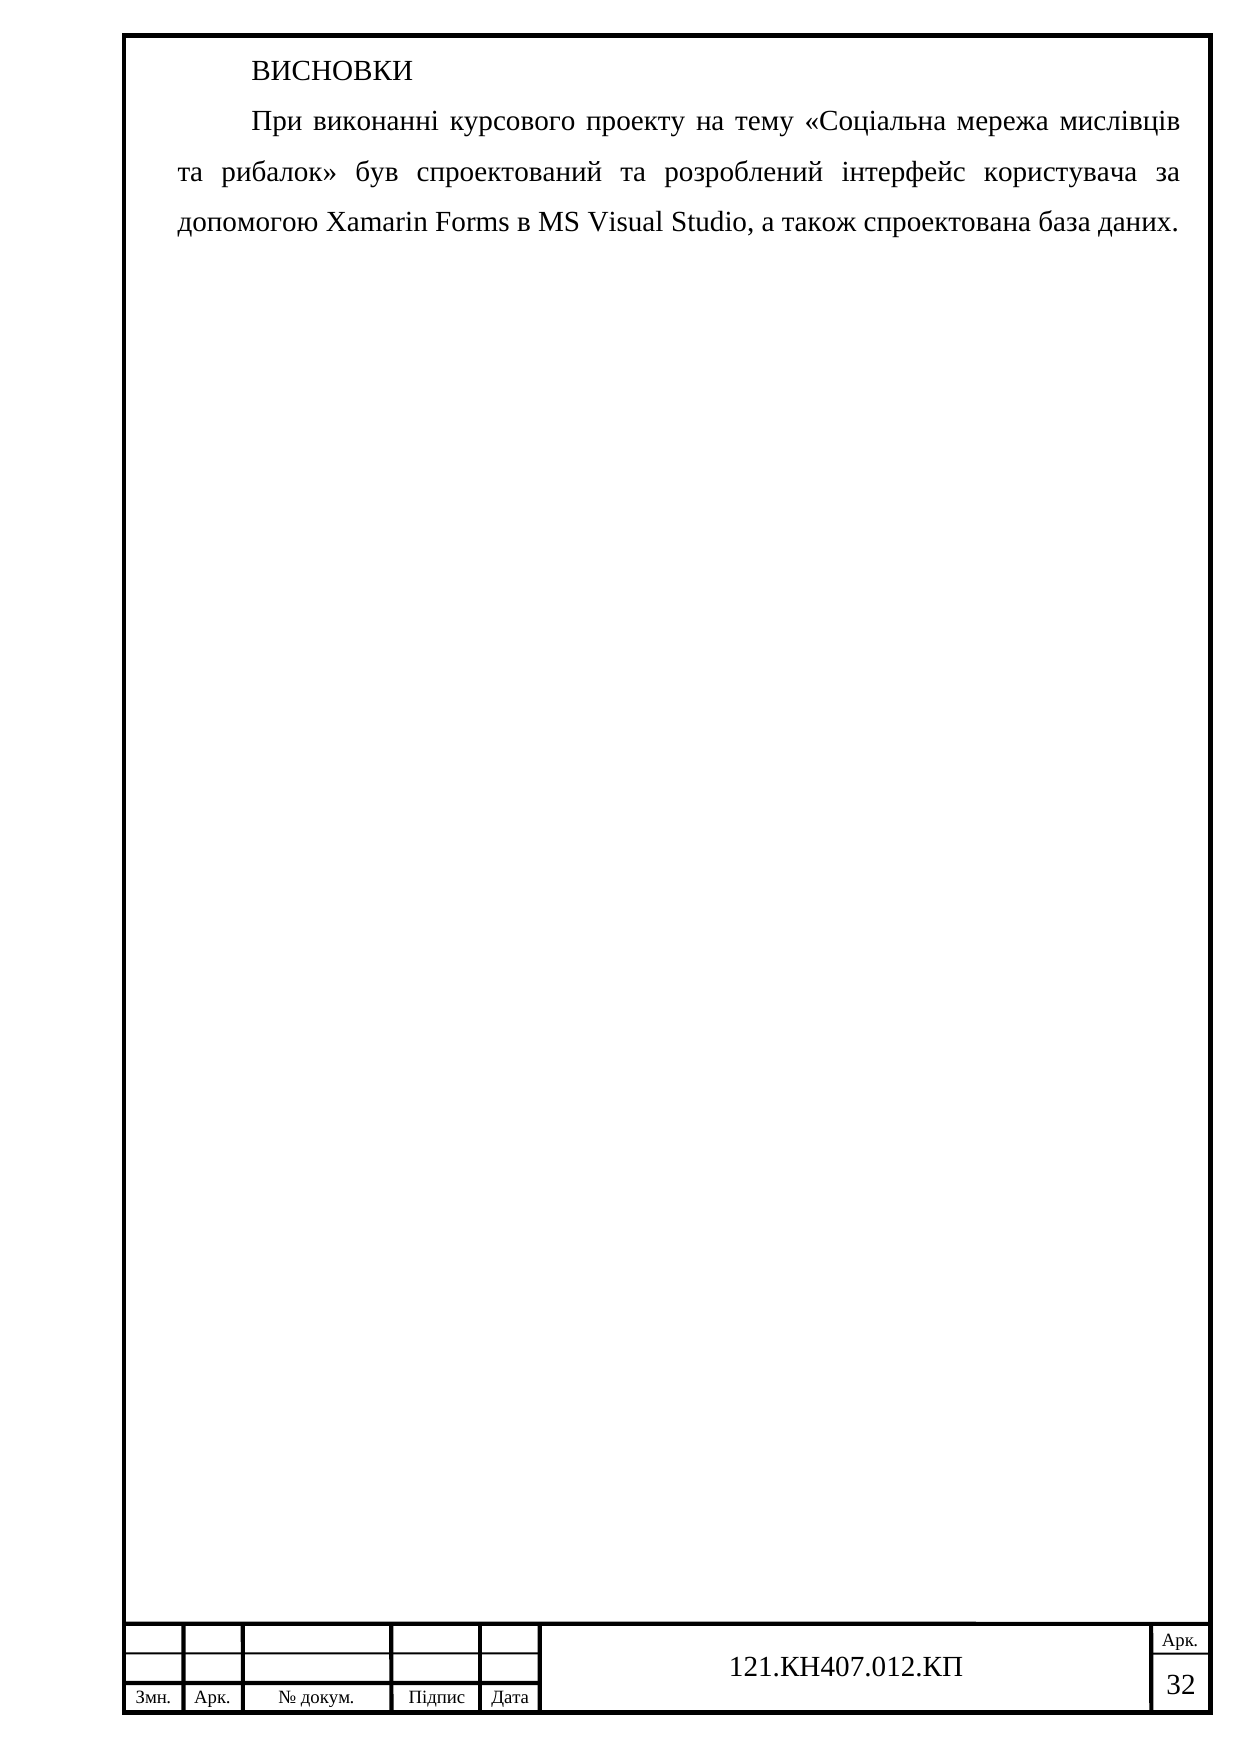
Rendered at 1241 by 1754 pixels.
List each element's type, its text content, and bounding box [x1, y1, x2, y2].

subtitle ВИСНОВКИ [177, 53, 1181, 87]
text При виконанні курсового проекту на тему «Соціальна мережа мислівців та рибалок» був спроектований та розроблений інтерфейс користувача за допомогою Xamarin Forms в MS Visual Studio, а також спроектована база даних. [177, 103, 1181, 238]
